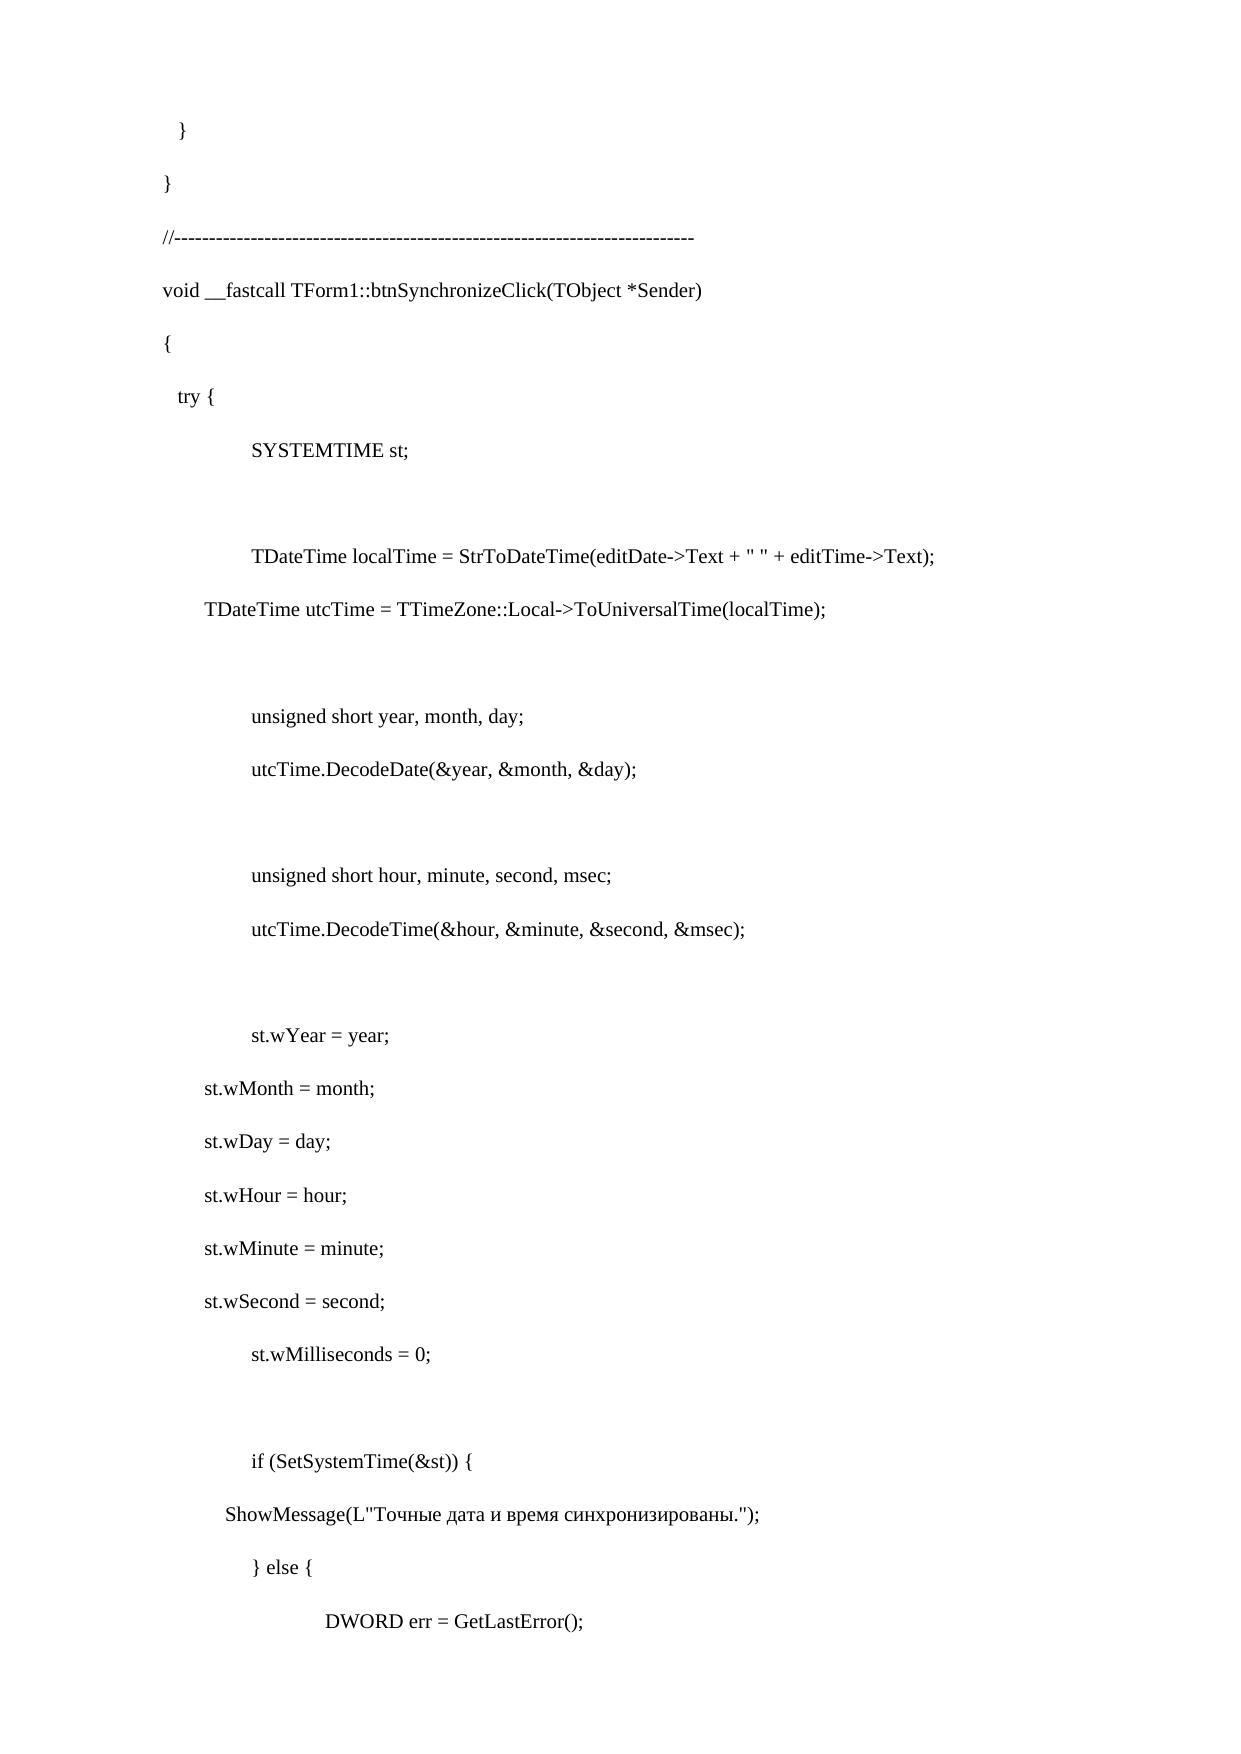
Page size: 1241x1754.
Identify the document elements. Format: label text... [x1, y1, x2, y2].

text } [162, 118, 1152, 142]
text if (SetSystemTime(&st)) { [162, 1449, 1152, 1473]
text st.wYear = year; [162, 1023, 1152, 1047]
text st.wDay = day; [162, 1129, 1152, 1153]
text DWORD err = GetLastError(); [162, 1608, 1152, 1633]
text void __fastcall TForm1::btnSynchronizeClick(TObject *Sender) [162, 278, 1152, 302]
text } else { [162, 1555, 1152, 1579]
text TDateTime utcTime = TTimeZone::Local->ToUniversalTime(localTime); [162, 597, 1152, 621]
text try { [162, 384, 1152, 408]
text utcTime.DecodeTime(&hour, &minute, &second, &msec); [162, 917, 1152, 941]
text unsigned short hour, minute, second, msec; [162, 863, 1152, 887]
text unsigned short year, month, day; [162, 704, 1152, 728]
text ShowMessage(L"Точные дата и время синхронизированы."); [162, 1502, 1152, 1526]
text TDateTime localTime = StrToDateTime(editDate->Text + " " + editTime->Text); [162, 544, 1152, 568]
text SYSTEMTIME st; [162, 437, 1152, 462]
text st.wHour = hour; [162, 1183, 1152, 1207]
text } [162, 171, 1152, 195]
text st.wMonth = month; [162, 1076, 1152, 1100]
text { [162, 331, 1152, 355]
text st.wMilliseconds = 0; [162, 1342, 1152, 1366]
text utcTime.DecodeDate(&year, &month, &day); [162, 757, 1152, 781]
text st.wMinute = minute; [162, 1236, 1152, 1260]
text //--------------------------------------------------------------------------- [162, 224, 1152, 249]
text st.wSecond = second; [162, 1289, 1152, 1313]
